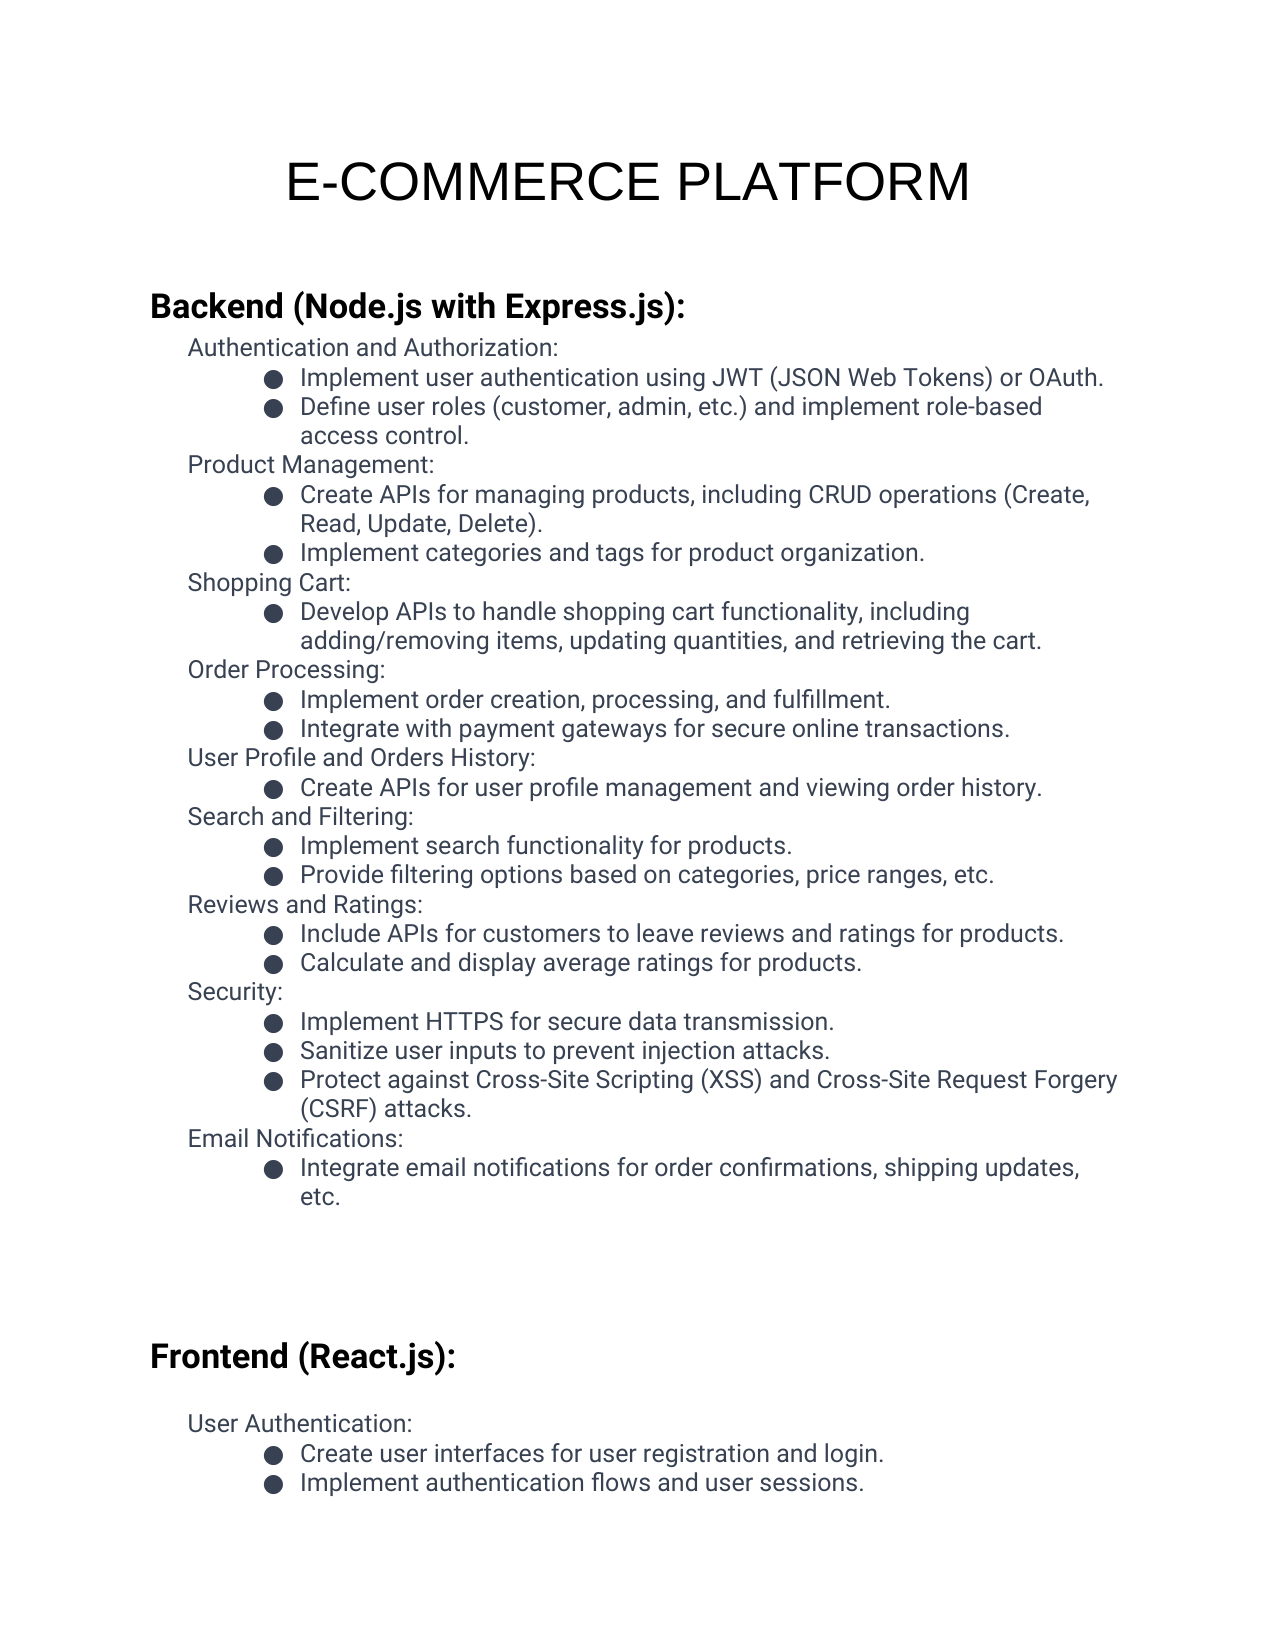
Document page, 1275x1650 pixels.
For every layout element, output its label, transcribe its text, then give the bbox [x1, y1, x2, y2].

list Product Management: [187, 451, 1125, 480]
title E-COMMERCE PLATFORM [150, 150, 1125, 212]
list Security: [187, 978, 1125, 1007]
list Implement user authentication using JWT (JSON Web Tokens) or OAuth. [262, 363, 1125, 392]
list Authentication and Authorization: [187, 334, 1125, 363]
list User Authentication: [187, 1409, 1125, 1439]
list Implement search functionality for products. [262, 831, 1125, 861]
list Create user interfaces for user registration and login. [262, 1439, 1125, 1468]
list Develop APIs to handle shopping cart functionality, including adding/removing items, updating quantities, and retrieving the cart. [262, 597, 1125, 656]
list Implement order creation, processing, and fulfillment. [262, 685, 1125, 714]
list Sanitize user inputs to prevent injection attacks. [262, 1036, 1125, 1065]
list Order Processing: [187, 656, 1125, 685]
list Implement authentication flows and user sessions. [262, 1468, 1125, 1497]
list Create APIs for user profile management and viewing order history. [262, 773, 1125, 802]
list Shopping Cart: [187, 568, 1125, 597]
list Implement HTTPS for secure data transmission. [262, 1007, 1125, 1036]
list Include APIs for customers to leave reviews and ratings for products. [262, 919, 1125, 948]
list Email Notifications: [187, 1124, 1125, 1153]
subtitle Frontend (React.js): [150, 1337, 1125, 1377]
list Define user roles (customer, admin, etc.) and implement role-based access control. [262, 392, 1125, 451]
list Reviews and Ratings: [187, 890, 1125, 919]
list Integrate email notifications for order confirmations, shipping updates, etc. [262, 1153, 1125, 1212]
title Backend (Node.js with Express.js): [150, 287, 1125, 327]
list User Profile and Orders History: [187, 743, 1125, 773]
list Calculate and display average ratings for products. [262, 948, 1125, 978]
list Create APIs for managing products, including CRUD operations (Create, Read, Update, Delete). [262, 480, 1125, 538]
list Integrate with payment gateways for secure online transactions. [262, 714, 1125, 743]
list Search and Filtering: [187, 802, 1125, 831]
list Implement categories and tags for product organization. [262, 538, 1125, 568]
list Provide filtering options based on categories, price ranges, etc. [262, 861, 1125, 890]
list Protect against Cross-Site Scripting (XSS) and Cross-Site Request Forgery (CSRF) attacks. [262, 1065, 1125, 1124]
